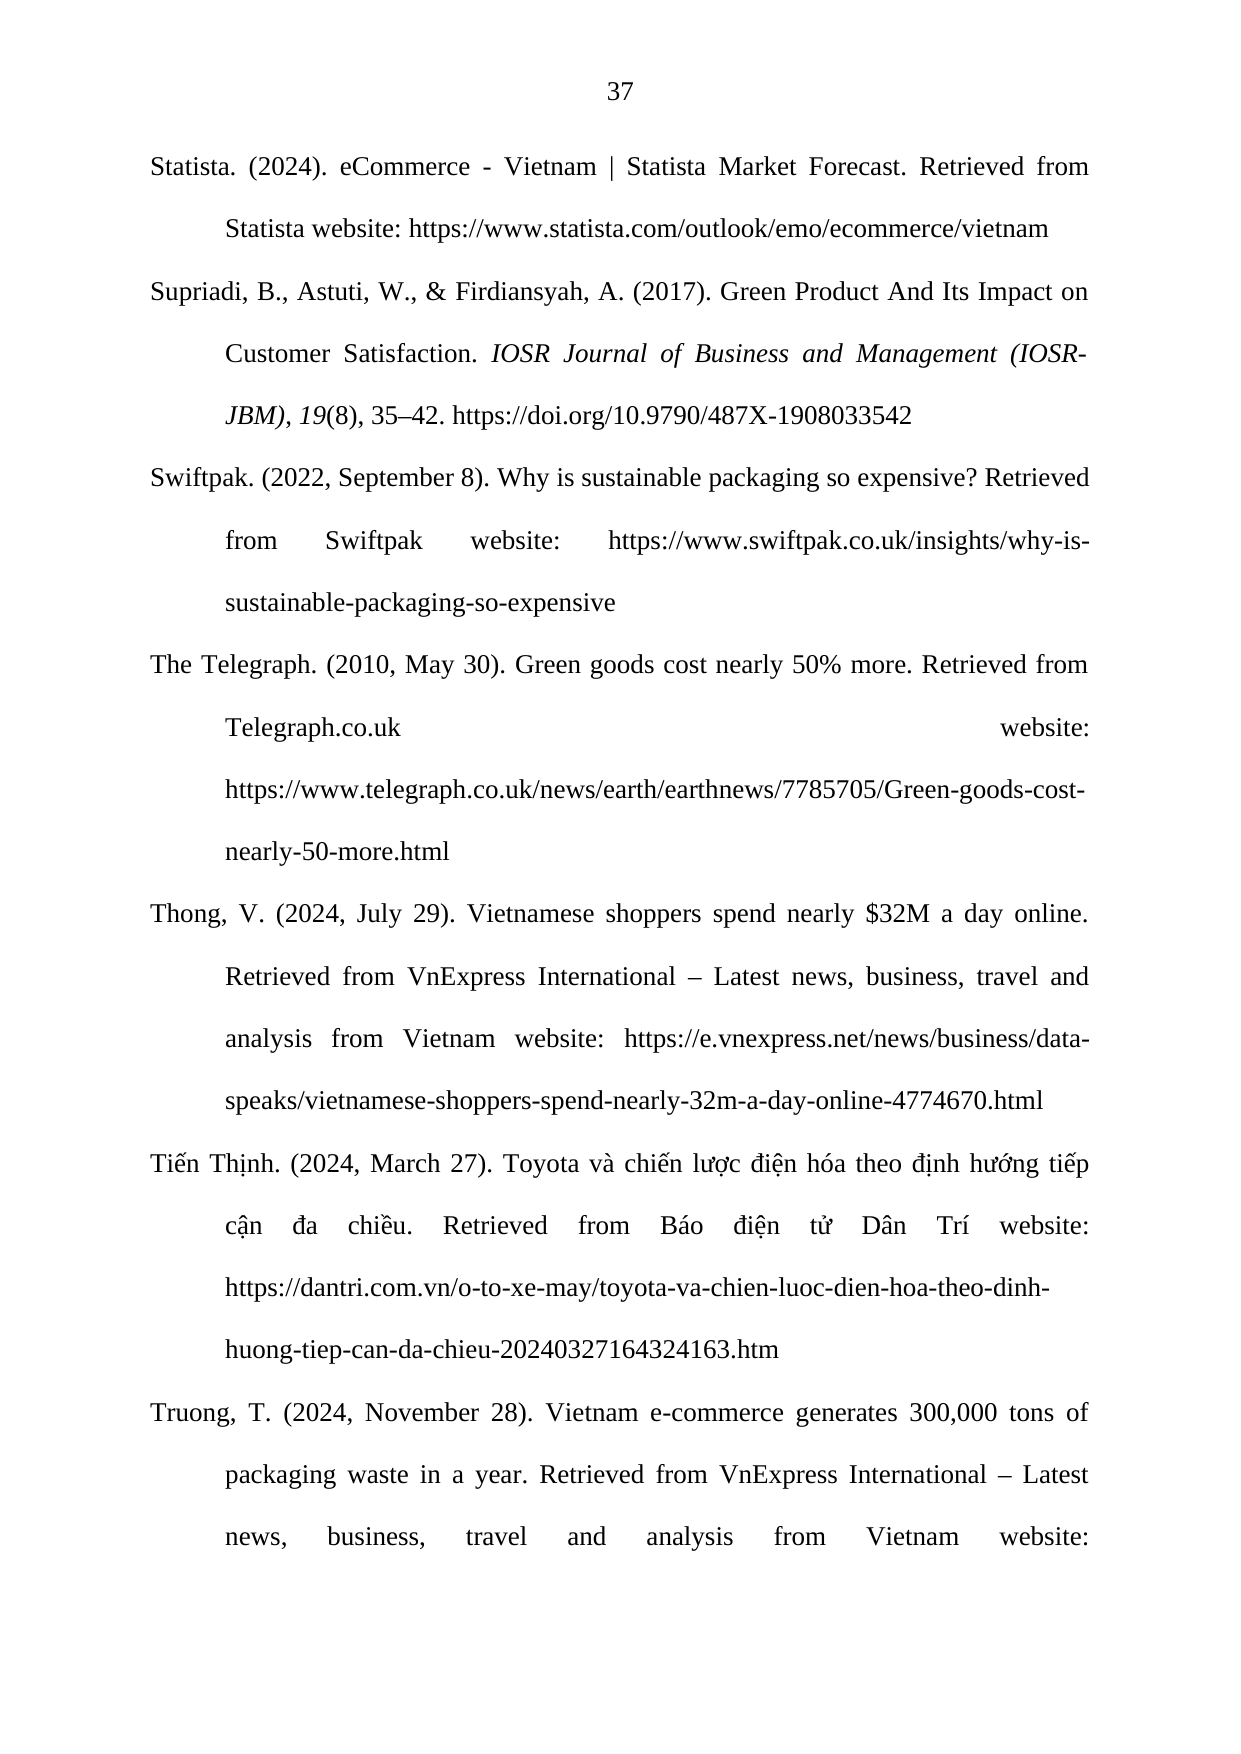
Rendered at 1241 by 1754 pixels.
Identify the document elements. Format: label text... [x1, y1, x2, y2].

text Thong, V. (2024, July 29). Vietnamese shoppers spend nearly $32M a day online. Retrieved from VnExpress International – Latest news, business, travel and analysis from Vietnam website: https://e.vnexpress.net/news/business/data-speaks/vietnamese-shoppers-spend-nearly-32m-a-day-online-4774670.html [150, 897, 1090, 1116]
text Swiftpak. (2022, September 8). Why is sustainable packaging so expensive? Retrieved from Swiftpak website: https://www.swiftpak.co.uk/insights/why-is-sustainable-packaging-so-expensive [150, 461, 1090, 617]
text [150, 1396, 1090, 1552]
text The Telegraph. (2010, May 30). Green goods cost nearly 50% more. Retrieved from Telegraph.co.uk website: https://www.telegraph.co.uk/news/earth/earthnews/7785705/Green-goods-cost-nearly-50-more.html [150, 648, 1090, 866]
text Tiến Thịnh. (2024, March 27). Toyota và chiến lược điện hóa theo định hướng tiếp cận đa chiều. Retrieved from Báo điện tử Dân Trí website: https://dantri.com.vn/o-to-xe-may/toyota-va-chien-luoc-dien-hoa-theo-dinh-huong-tiep-can-da-chieu-20240327164324163.htm [150, 1147, 1090, 1365]
text Statista. (2024). eCommerce - Vietnam | Statista Market Forecast. Retrieved from Statista website: https://www.statista.com/outlook/emo/ecommerce/vietnam [150, 150, 1090, 243]
text Supriadi, B., Astuti, W., & Firdiansyah, A. (2017). Green Product And Its Impact on Customer Satisfaction. IOSR Journal of Business and Management (IOSR-JBM), 19(8), 35–42. https://doi.org/10.9790/487X-1908033542 [150, 274, 1090, 430]
